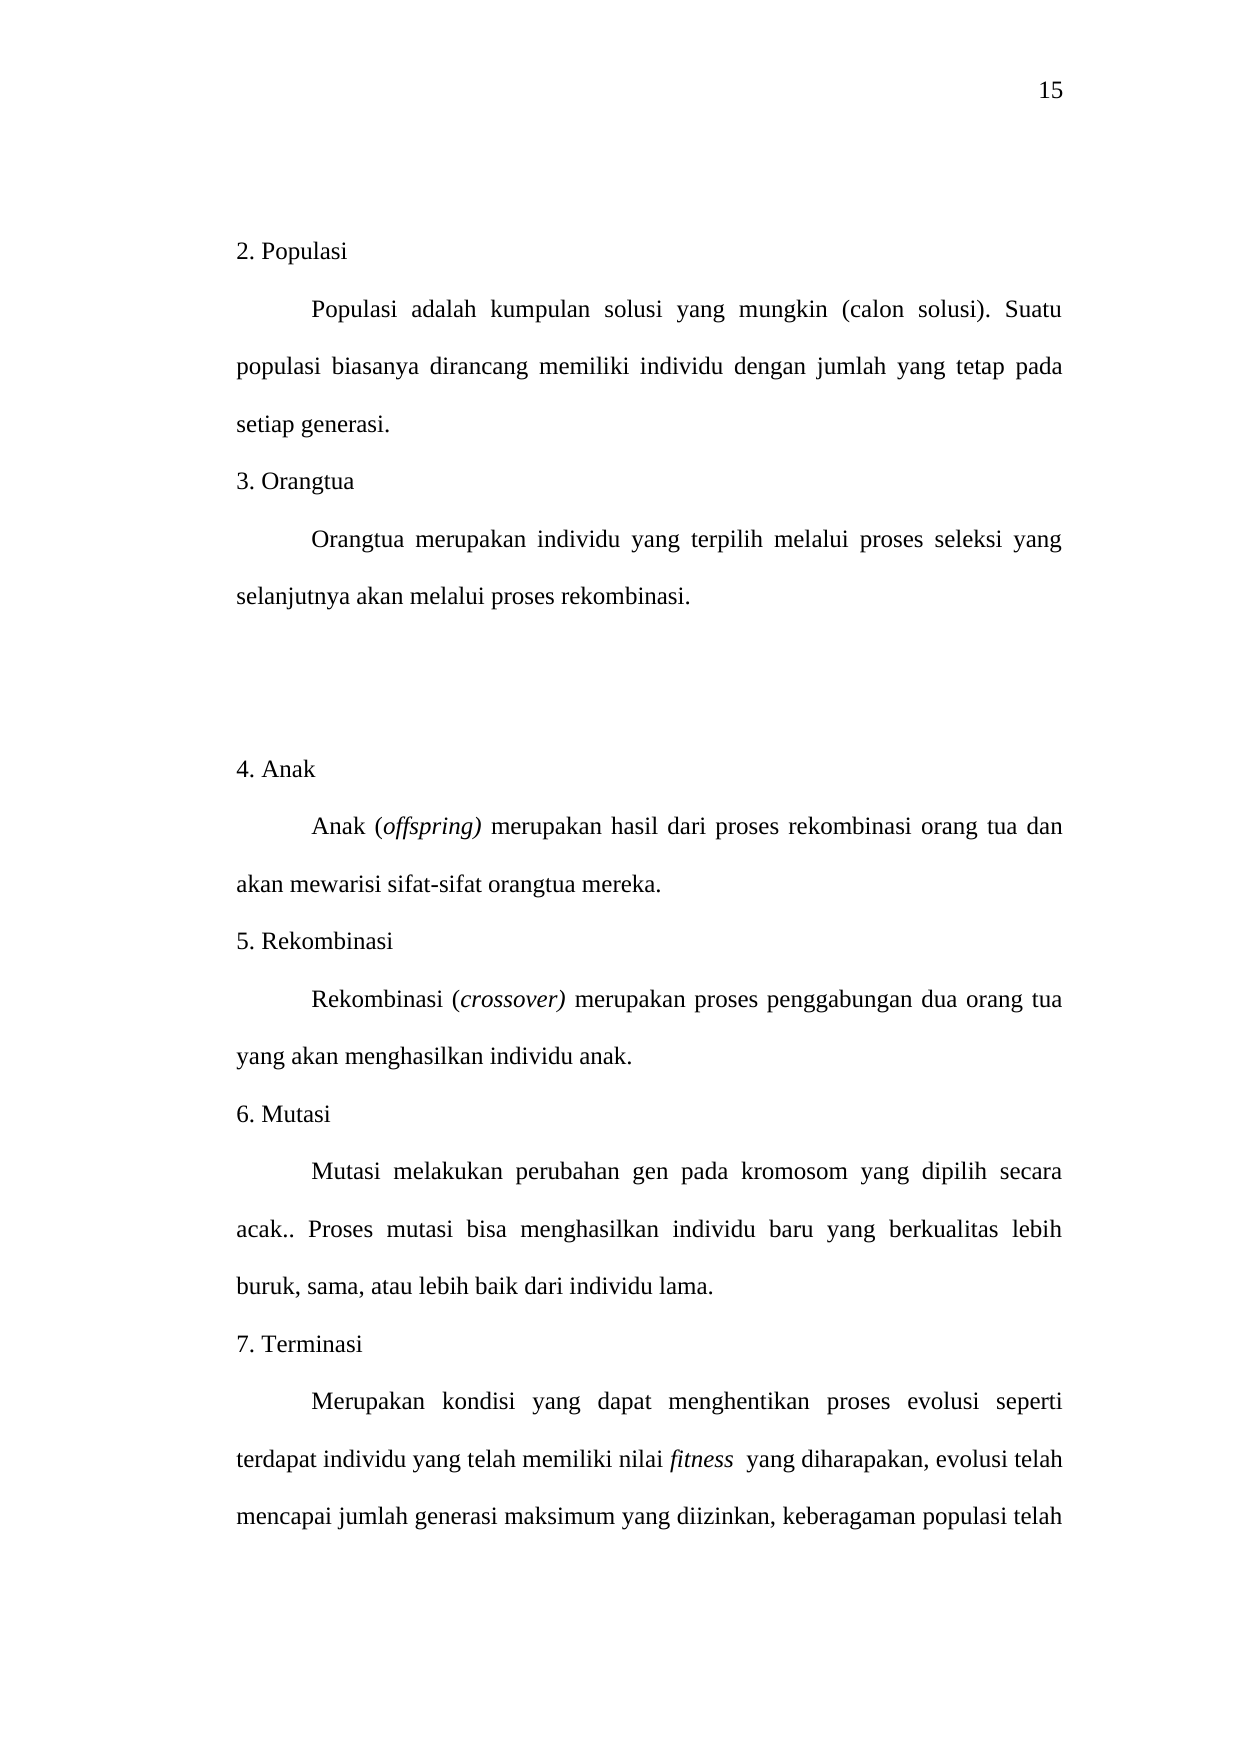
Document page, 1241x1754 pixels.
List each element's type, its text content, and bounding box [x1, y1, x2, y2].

text Orangtua merupakan individu yang terpilih melalui proses seleksi yang selanjutnya akan melalui proses rekombinasi. [236, 524, 1063, 610]
text 2. Populasi [236, 236, 1063, 265]
text Rekombinasi (crossover) merupakan proses penggabungan dua orang tua yang akan menghasilkan individu anak. [236, 984, 1063, 1070]
text Anak (offspring) merupakan hasil dari proses rekombinasi orang tua dan akan mewarisi sifat-sifat orangtua mereka. [236, 811, 1063, 897]
text 4. Anak [236, 754, 1063, 782]
text 3. Orangtua [236, 466, 1063, 495]
text 6. Mutasi [236, 1099, 1063, 1127]
text Populasi adalah kumpulan solusi yang mungkin (calon solusi). Suatu populasi biasanya dirancang memiliki individu dengan jumlah yang tetap pada setiap generasi. [236, 294, 1063, 437]
text 5. Rekombinasi [236, 926, 1063, 955]
text 7. Terminasi [236, 1329, 1063, 1357]
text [236, 1386, 1063, 1530]
text Mutasi melakukan perubahan gen pada kromosom yang dipilih secara acak.. Proses mutasi bisa menghasilkan individu baru yang berkualitas lebih buruk, sama, atau lebih baik dari individu lama. [236, 1156, 1063, 1300]
